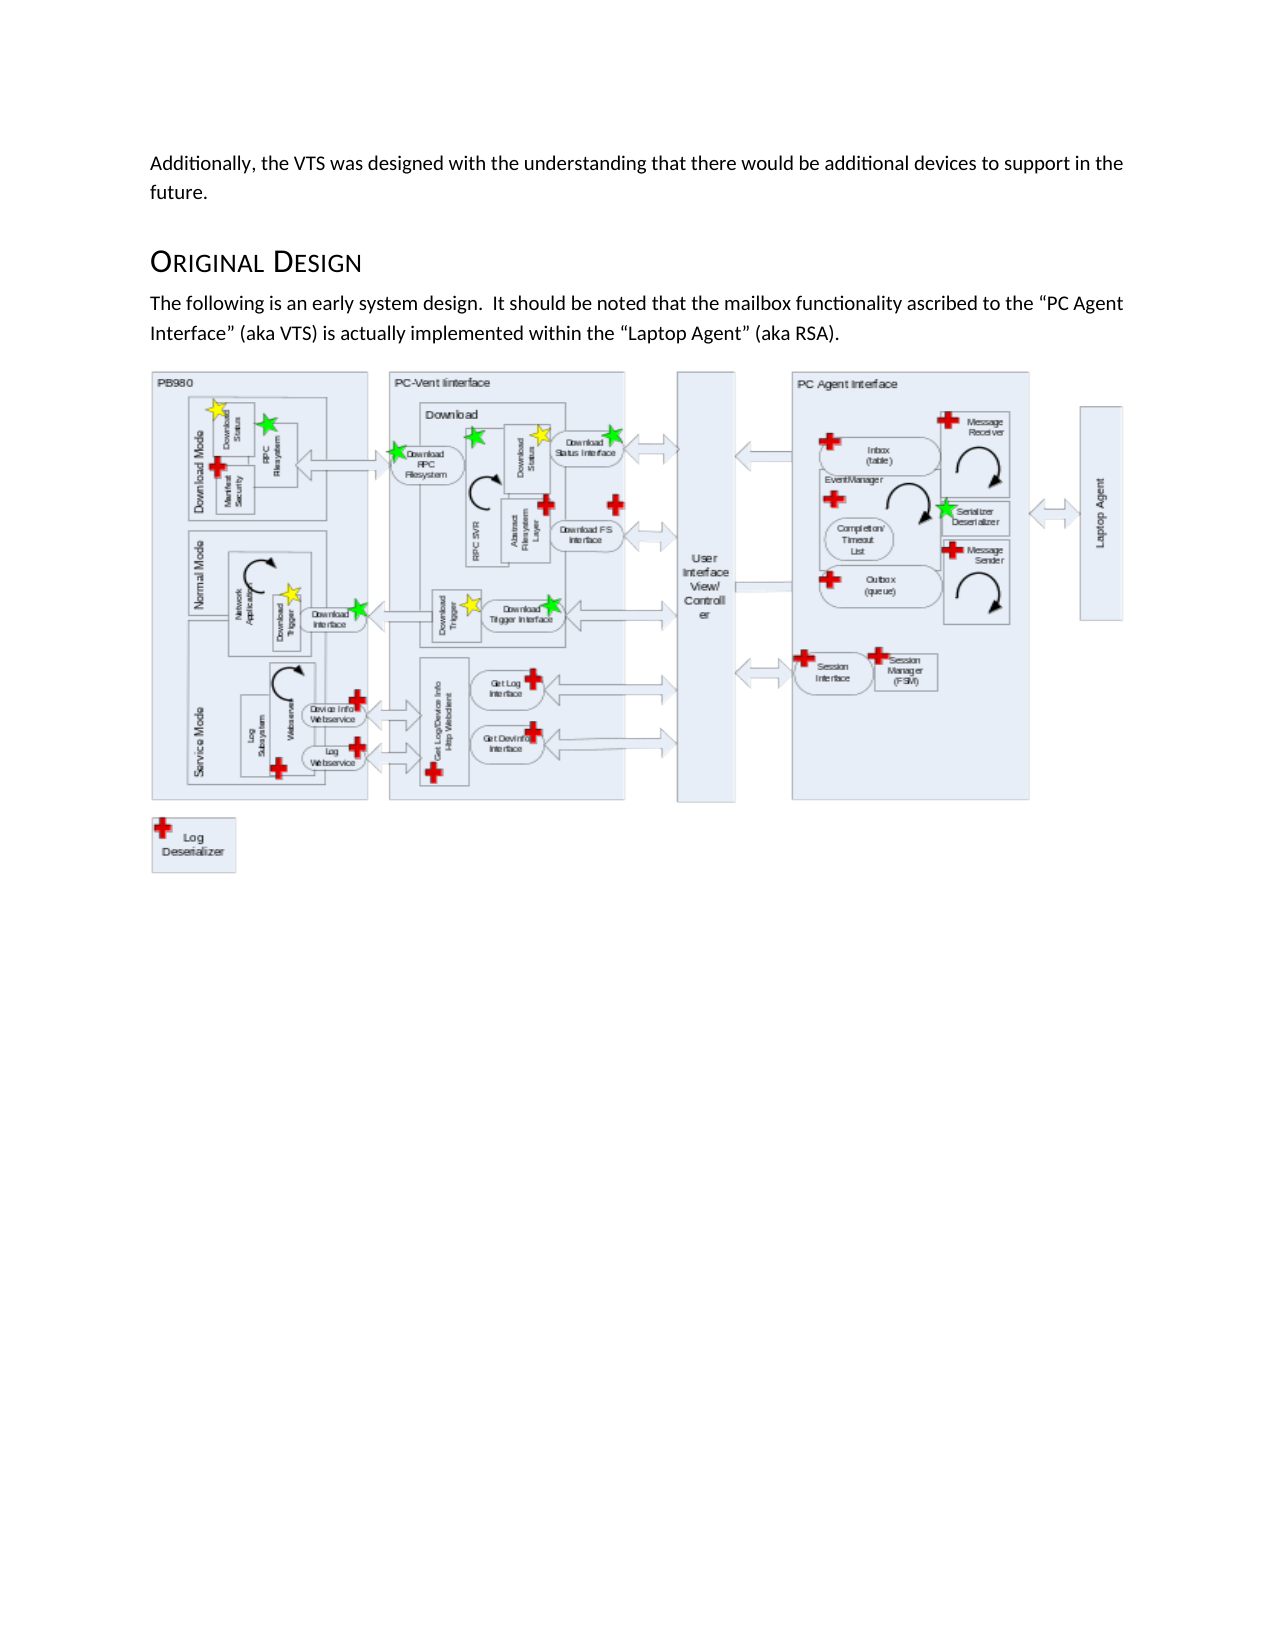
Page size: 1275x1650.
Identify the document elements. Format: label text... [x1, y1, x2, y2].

text Additionally, the VTS was designed with the understanding that there would be additional devices to support in the future. [150, 150, 1125, 204]
text The following is an early system design. It should be noted that the mailbox functionality ascribed to the “PC Agent Interface” (aka VTS) is actually implemented within the “Laptop Agent” (aka RSA). [150, 291, 1125, 345]
subtitle Original Design [150, 239, 1125, 280]
